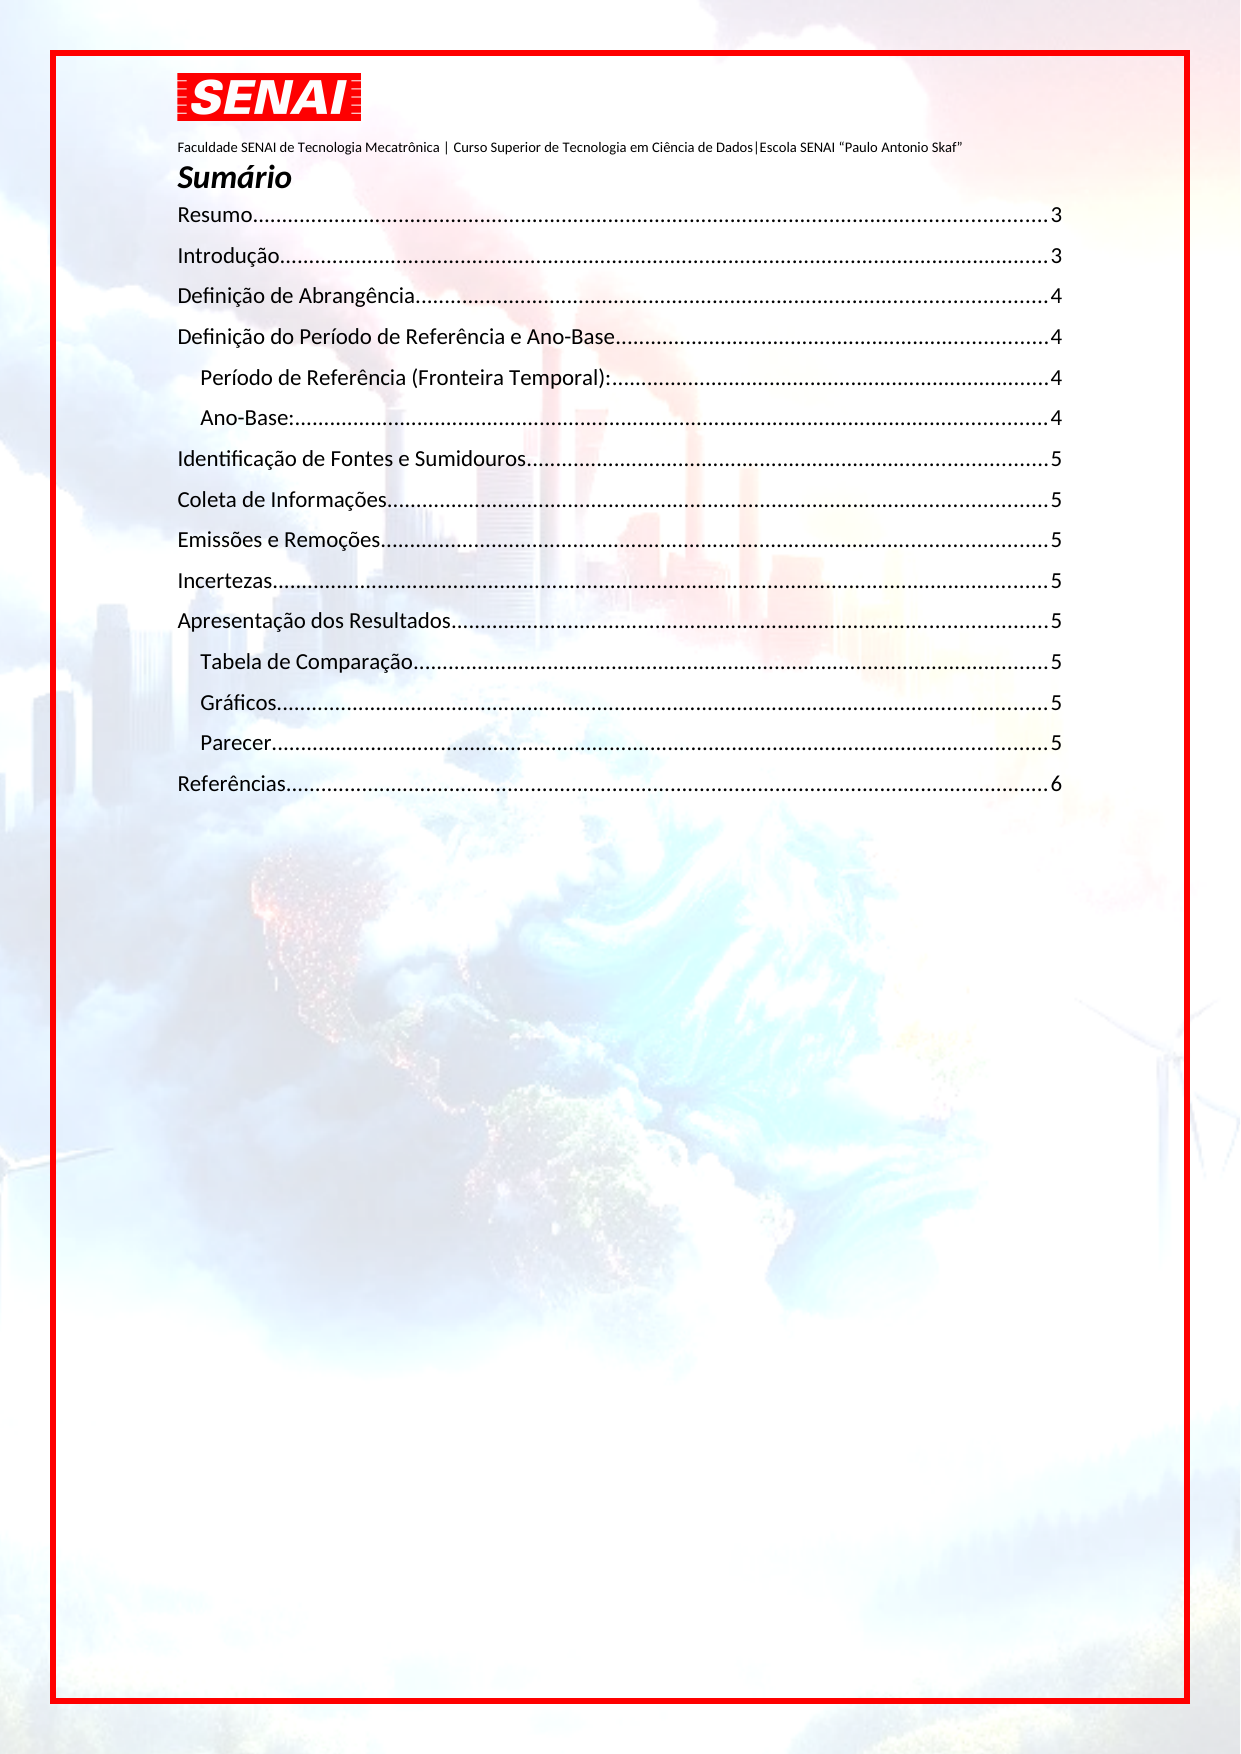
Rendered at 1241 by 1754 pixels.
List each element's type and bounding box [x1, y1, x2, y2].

picture [177, 73, 361, 121]
